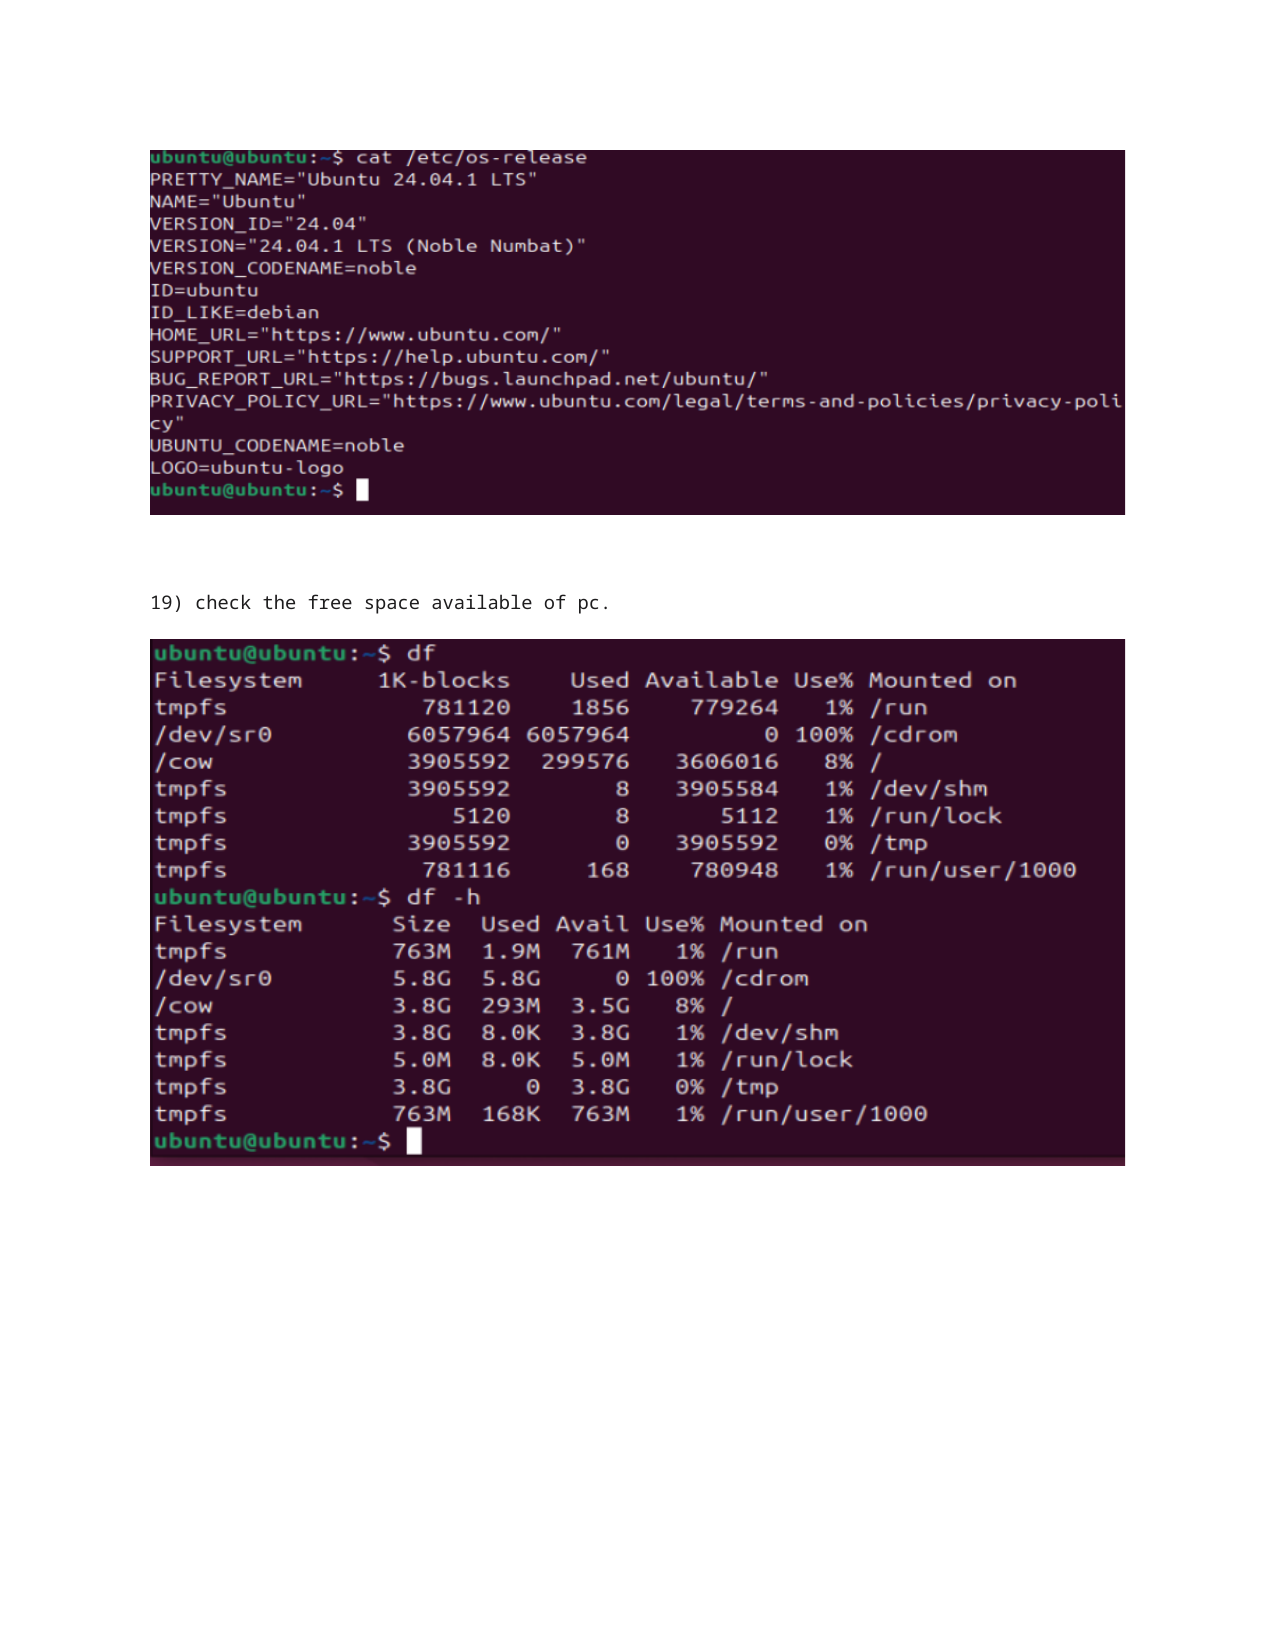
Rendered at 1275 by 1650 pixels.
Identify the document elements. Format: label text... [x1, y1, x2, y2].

picture [150, 639, 1125, 1166]
text 19) check the free space available of pc. [150, 589, 1125, 615]
picture [150, 150, 1125, 515]
